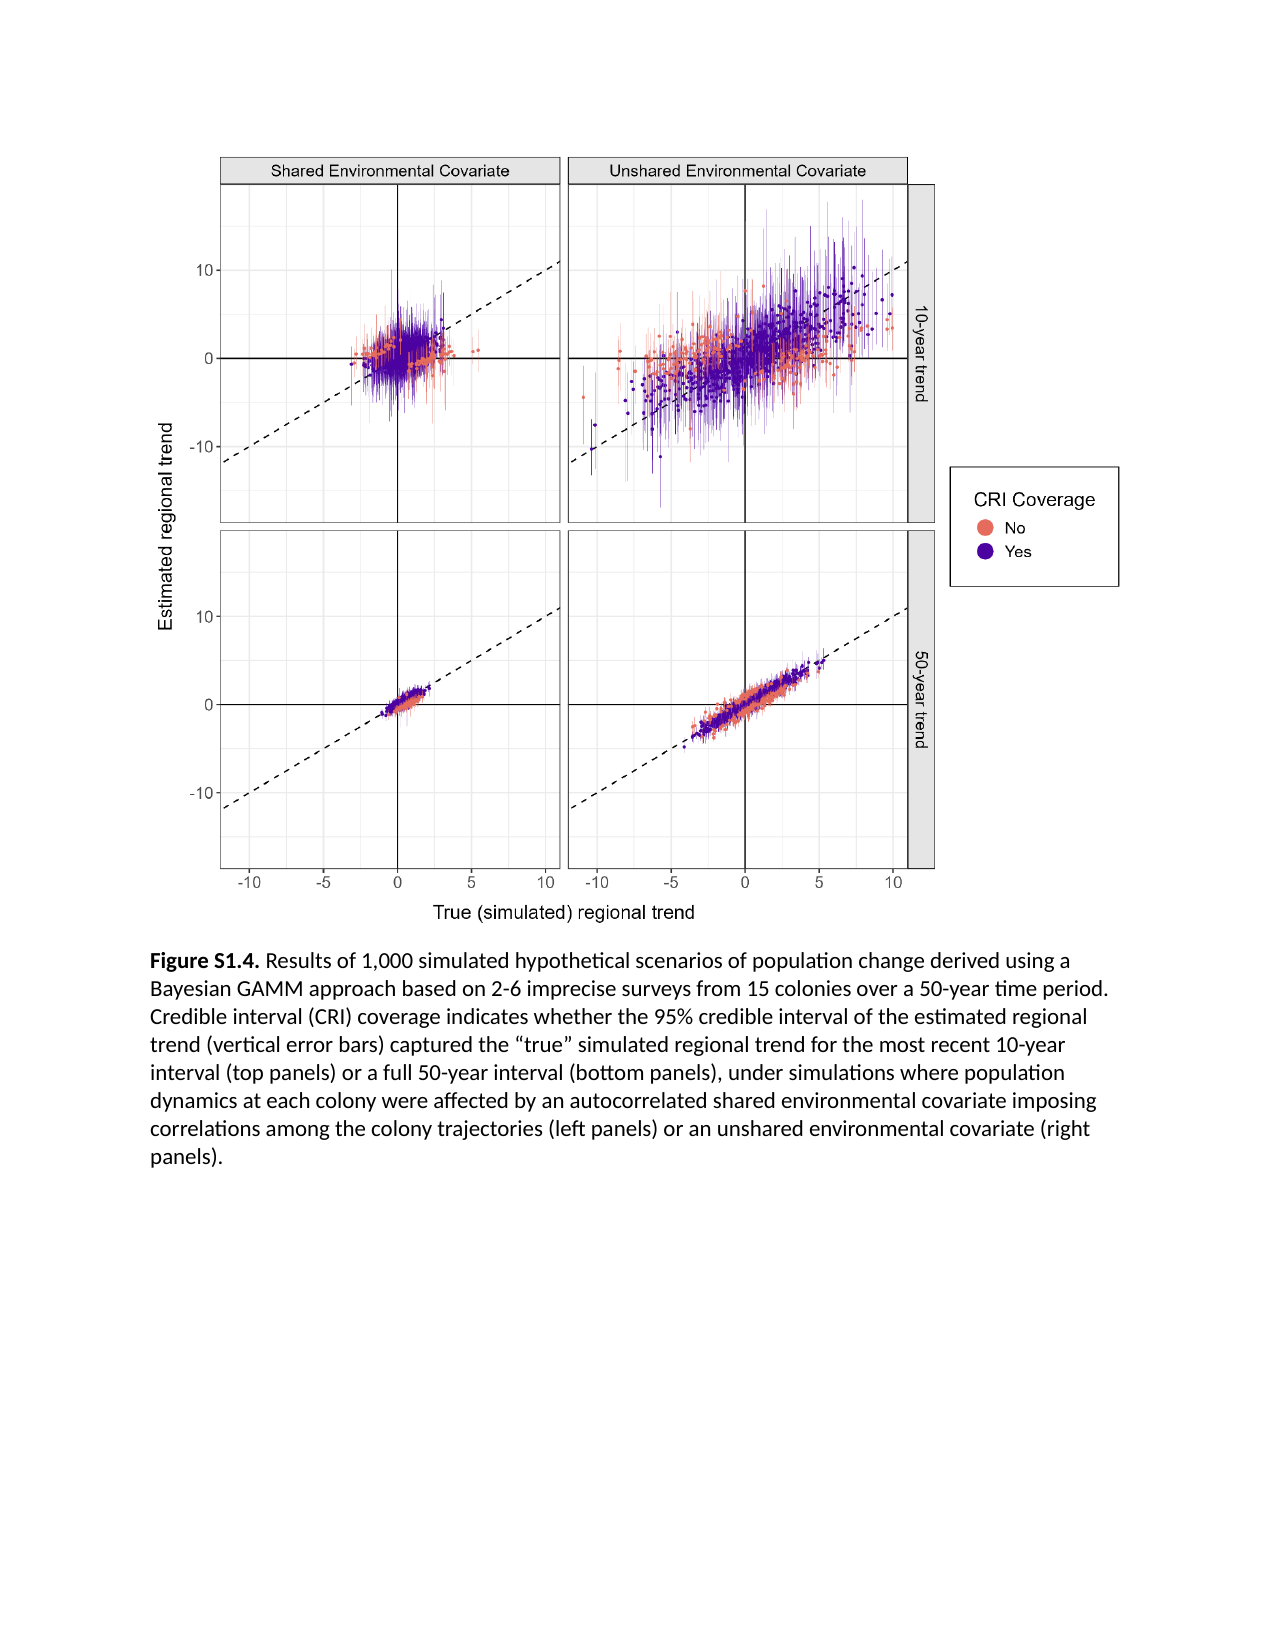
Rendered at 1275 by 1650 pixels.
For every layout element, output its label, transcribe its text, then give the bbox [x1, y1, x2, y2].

text Figure S1.4. Results of 1,000 simulated hypothetical scenarios of population change derived using a Bayesian GAMM approach based on 2-6 imprecise surveys from 15 colonies over a 50-year time period. Credible interval (CRI) coverage indicates whether the 95% credible interval of the estimated regional trend (vertical error bars) captured the “true” simulated regional trend for the most recent 10-year interval (top panels) or a full 50-year interval (bottom panels), under simulations where population dynamics at each colony were affected by an autocorrelated shared environmental covariate imposing correlations among the colony trajectories (left panels) or an unshared environmental covariate (right panels). [150, 946, 1125, 1171]
picture [150, 150, 1125, 930]
